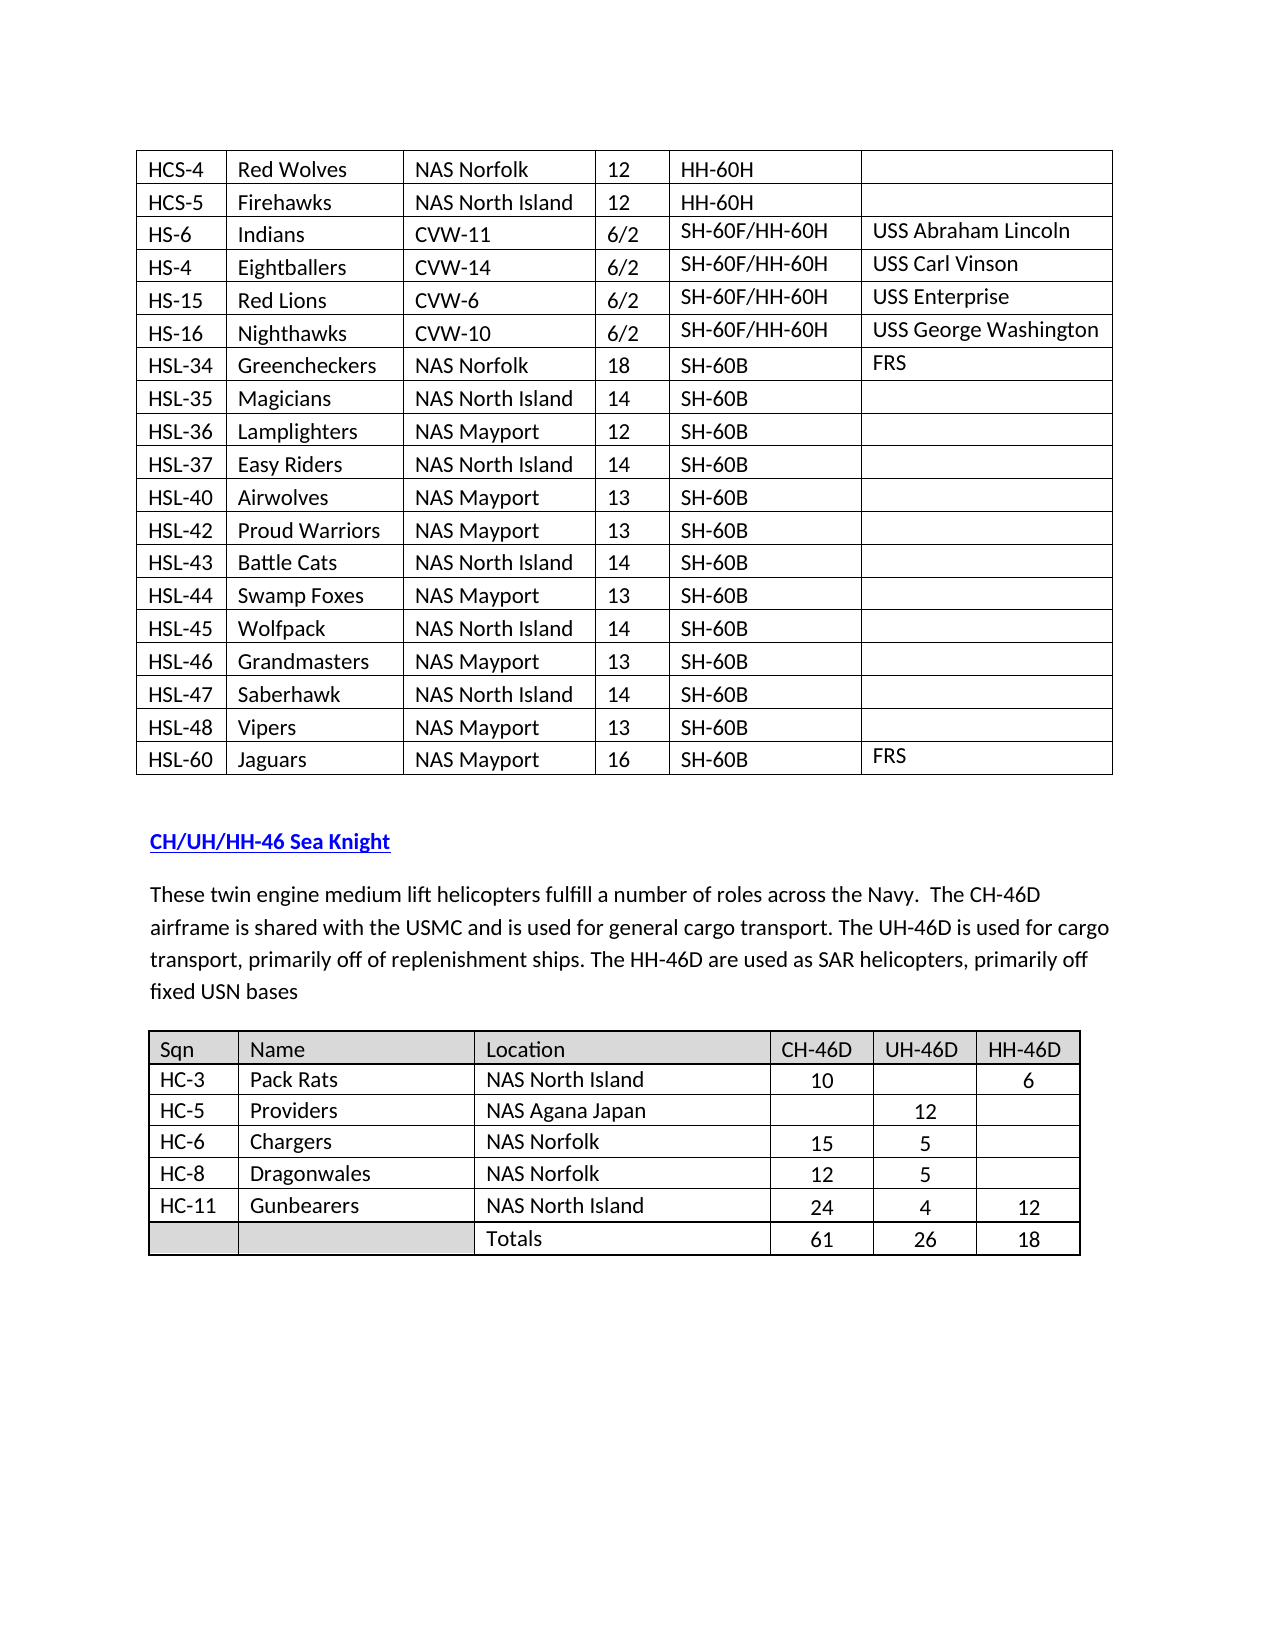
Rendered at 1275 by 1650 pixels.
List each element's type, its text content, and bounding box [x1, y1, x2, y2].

table_cell USS George Washington [862, 315, 1112, 347]
table_cell SH-60B [670, 348, 861, 380]
table_cell NAS North Island [404, 676, 595, 708]
table_cell CVW-10 [404, 315, 595, 347]
table_cell 13 [596, 578, 669, 609]
table_cell Grandmasters [227, 643, 403, 675]
table_cell HSL-46 [137, 643, 226, 675]
table_cell 14 [596, 676, 669, 708]
table_cell HS-6 [137, 217, 226, 248]
table_cell Providers [239, 1095, 474, 1125]
text These twin engine medium lift helicopters fulfill a number of roles across the Navy. The CH-46D airframe is shared with the USMC and is used for general cargo transport. The UH-46D is used for cargo transport, primarily off of replenishment ships. The HH-46D are used as SAR helicopters, primarily off fixed USN bases [150, 881, 1125, 1005]
table_cell Pack Rats [239, 1065, 474, 1094]
table_cell NAS North Island [404, 381, 595, 412]
table_cell NAS North Island [475, 1189, 770, 1221]
table_cell NAS North Island [404, 545, 595, 577]
table_cell HSL-48 [137, 709, 226, 741]
table_cell [862, 381, 1112, 412]
table_cell NAS Mayport [404, 709, 595, 741]
table_cell NAS Mayport [404, 742, 595, 773]
table_cell HH-60H [670, 151, 861, 183]
table_cell HSL-45 [137, 610, 226, 642]
table_cell SH-60B [670, 414, 861, 445]
table_cell SH-60B [670, 578, 861, 609]
table_cell NAS North Island [404, 610, 595, 642]
table_cell 14 [596, 610, 669, 642]
table_cell Airwolves [227, 479, 403, 511]
table_cell Saberhawk [227, 676, 403, 708]
table_cell CVW-14 [404, 250, 595, 281]
table_cell 18 [977, 1223, 1079, 1253]
table_cell [862, 184, 1112, 216]
table_cell NAS Norfolk [475, 1158, 770, 1188]
table_cell [862, 414, 1112, 445]
table_cell Lamplighters [227, 414, 403, 445]
table_cell HSL-35 [137, 381, 226, 412]
table_cell [977, 1158, 1079, 1188]
table_cell HC-5 [150, 1095, 238, 1125]
table_cell Swamp Foxes [227, 578, 403, 609]
table_cell 12 [596, 414, 669, 445]
table_cell NAS Agana Japan [475, 1095, 770, 1125]
table_cell 13 [596, 643, 669, 675]
table_cell [977, 1126, 1079, 1157]
table_cell HC-3 [150, 1065, 238, 1094]
table_cell SH-60B [670, 742, 861, 773]
table_header CH-46D [771, 1032, 873, 1063]
table_cell Proud Warriors [227, 512, 403, 544]
table_cell HS-15 [137, 282, 226, 314]
table_cell SH-60B [670, 709, 861, 741]
table_cell HSL-44 [137, 578, 226, 609]
table_cell 14 [596, 446, 669, 478]
table_header Sqn [150, 1032, 238, 1063]
table_cell SH-60B [670, 643, 861, 675]
table_cell 12 [596, 184, 669, 216]
table_cell 5 [874, 1158, 976, 1188]
table_cell SH-60B [670, 676, 861, 708]
table_cell Jaguars [227, 742, 403, 773]
table_cell FRS [862, 742, 1112, 773]
table_cell 24 [771, 1189, 873, 1221]
table_cell [239, 1223, 474, 1253]
table_cell 16 [596, 742, 669, 773]
table_cell 4 [874, 1189, 976, 1221]
table_cell Battle Cats [227, 545, 403, 577]
table_cell 14 [596, 381, 669, 412]
table_cell SH-60B [670, 381, 861, 412]
table_cell NAS Norfolk [475, 1126, 770, 1157]
table_cell Magicians [227, 381, 403, 412]
table_cell Gunbearers [239, 1189, 474, 1221]
table_cell HH-60H [670, 184, 861, 216]
table_cell 5 [874, 1126, 976, 1157]
table_cell Totals [475, 1223, 770, 1253]
table_cell 12 [977, 1189, 1079, 1221]
table_cell Red Lions [227, 282, 403, 314]
table_cell [862, 676, 1112, 708]
table_cell 14 [596, 545, 669, 577]
table_cell 13 [596, 479, 669, 511]
table_cell [862, 512, 1112, 544]
table_cell HCS-5 [137, 184, 226, 216]
table_cell CVW-6 [404, 282, 595, 314]
text CH/UH/HH-46 Sea Knight [150, 827, 1125, 856]
table_cell 6/2 [596, 282, 669, 314]
table_cell 6 [977, 1065, 1079, 1094]
table_cell Indians [227, 217, 403, 248]
table_cell Dragonwales [239, 1158, 474, 1188]
table_cell [771, 1095, 873, 1125]
table_cell NAS Norfolk [404, 348, 595, 380]
table_cell Greencheckers [227, 348, 403, 380]
table_header Name [239, 1032, 474, 1063]
table_cell HSL-34 [137, 348, 226, 380]
table_cell [874, 1065, 976, 1094]
table_header HH-46D [977, 1032, 1079, 1063]
table_cell USS Carl Vinson [862, 250, 1112, 281]
table_cell SH-60F/HH-60H [670, 282, 861, 314]
table_cell HSL-36 [137, 414, 226, 445]
table_cell HC-6 [150, 1126, 238, 1157]
table_cell USS Enterprise [862, 282, 1112, 314]
table_cell HCS-4 [137, 151, 226, 183]
table_cell 6/2 [596, 315, 669, 347]
table_cell 13 [596, 709, 669, 741]
table_cell [862, 446, 1112, 478]
table_cell CVW-11 [404, 217, 595, 248]
table_cell HSL-42 [137, 512, 226, 544]
table_cell SH-60B [670, 446, 861, 478]
table_cell HSL-43 [137, 545, 226, 577]
table_cell [862, 578, 1112, 609]
table_cell NAS North Island [404, 446, 595, 478]
table_cell NAS Norfolk [404, 151, 595, 183]
table_cell NAS Mayport [404, 414, 595, 445]
table_cell [862, 643, 1112, 675]
table_cell 13 [596, 512, 669, 544]
table_cell 10 [771, 1065, 873, 1094]
table_cell [150, 1223, 238, 1253]
table_cell SH-60B [670, 512, 861, 544]
table_cell Red Wolves [227, 151, 403, 183]
table_cell HSL-60 [137, 742, 226, 773]
table_header Location [475, 1032, 770, 1063]
table_cell Wolfpack [227, 610, 403, 642]
table_cell NAS Mayport [404, 479, 595, 511]
table_cell [862, 709, 1112, 741]
table_cell [862, 479, 1112, 511]
table_cell FRS [862, 348, 1112, 380]
table_cell Firehawks [227, 184, 403, 216]
table_cell SH-60F/HH-60H [670, 217, 861, 248]
table_cell 15 [771, 1126, 873, 1157]
table_cell Eightballers [227, 250, 403, 281]
table_cell [862, 151, 1112, 183]
table_cell SH-60B [670, 545, 861, 577]
table_cell 12 [874, 1095, 976, 1125]
table_cell NAS North Island [475, 1065, 770, 1094]
table_cell NAS Mayport [404, 643, 595, 675]
table_cell [862, 545, 1112, 577]
table_cell Chargers [239, 1126, 474, 1157]
table_cell Easy Riders [227, 446, 403, 478]
table_cell HSL-40 [137, 479, 226, 511]
table_cell Nighthawks [227, 315, 403, 347]
table_cell SH-60B [670, 479, 861, 511]
table_cell NAS North Island [404, 184, 595, 216]
table_cell 26 [874, 1223, 976, 1253]
table_cell HC-11 [150, 1189, 238, 1221]
table_cell 12 [596, 151, 669, 183]
table_header UH-46D [874, 1032, 976, 1063]
table_cell SH-60F/HH-60H [670, 250, 861, 281]
table_cell Vipers [227, 709, 403, 741]
table_cell [862, 610, 1112, 642]
table_cell NAS Mayport [404, 512, 595, 544]
table_cell 6/2 [596, 217, 669, 248]
table_cell 6/2 [596, 250, 669, 281]
table_cell HS-16 [137, 315, 226, 347]
table_cell USS Abraham Lincoln [862, 217, 1112, 248]
table_cell 61 [771, 1223, 873, 1253]
table_cell SH-60B [670, 610, 861, 642]
table_cell SH-60F/HH-60H [670, 315, 861, 347]
table_cell 12 [771, 1158, 873, 1188]
table_cell HS-4 [137, 250, 226, 281]
table_cell HSL-47 [137, 676, 226, 708]
table_cell 18 [596, 348, 669, 380]
table_cell HC-8 [150, 1158, 238, 1188]
table_cell NAS Mayport [404, 578, 595, 609]
table_cell HSL-37 [137, 446, 226, 478]
table_cell [977, 1095, 1079, 1125]
